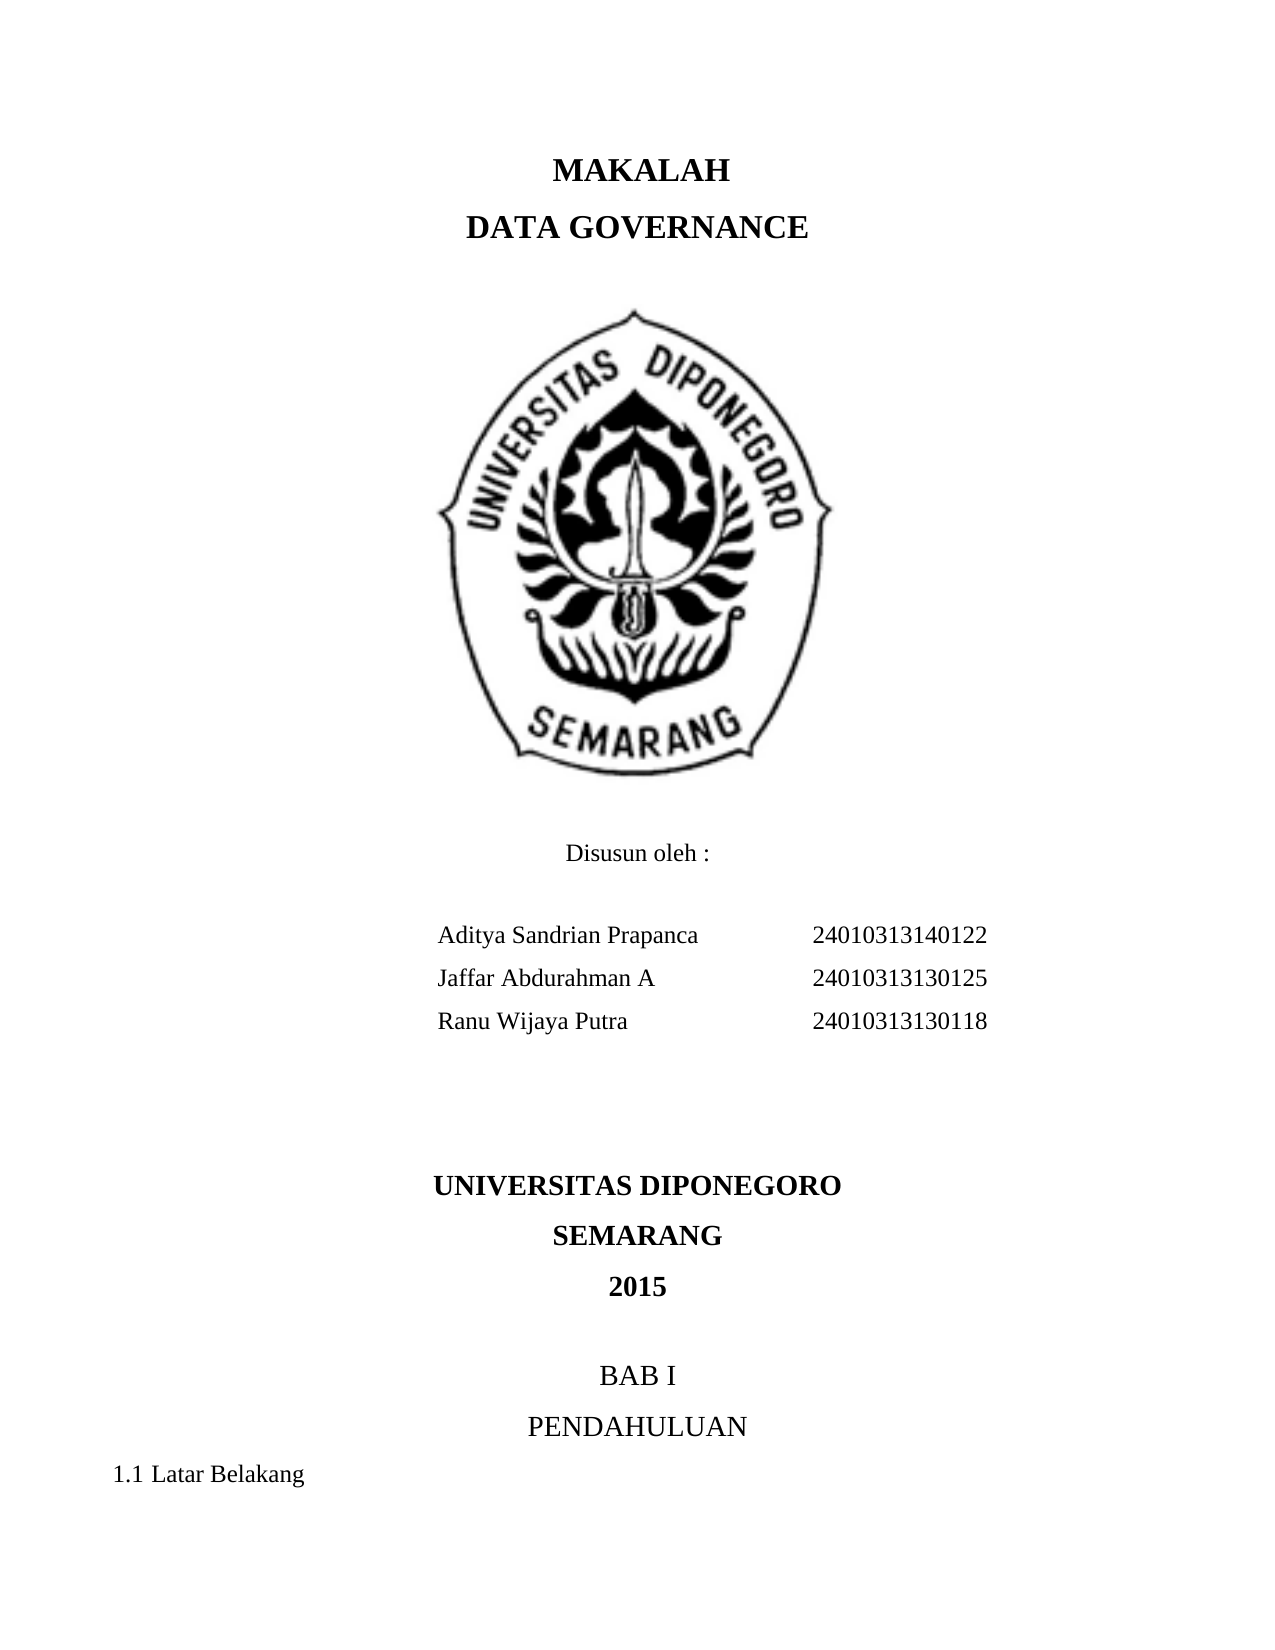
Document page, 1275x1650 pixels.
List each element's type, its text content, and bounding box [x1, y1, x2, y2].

text MAKALAH [150, 150, 1125, 188]
text BAB I [150, 1358, 1125, 1392]
text 1.1 Latar Belakang [112, 1459, 1125, 1488]
text SEMARANG [150, 1218, 1125, 1252]
text Disusun oleh : [150, 838, 1125, 866]
text PENDAHULUAN [150, 1409, 1125, 1442]
text Aditya Sandrian Prapanca 24010313140122 [150, 920, 1125, 949]
text 2015 [150, 1269, 1125, 1302]
text DATA GOVERNANCE [150, 207, 1125, 246]
text UNIVERSITAS DIPONEGORO [150, 1168, 1125, 1202]
text Ranu Wijaya Putra 24010313130118 [150, 1006, 1125, 1035]
picture [432, 304, 843, 785]
text Jaffar Abdurahman A 24010313130125 [150, 963, 1125, 992]
